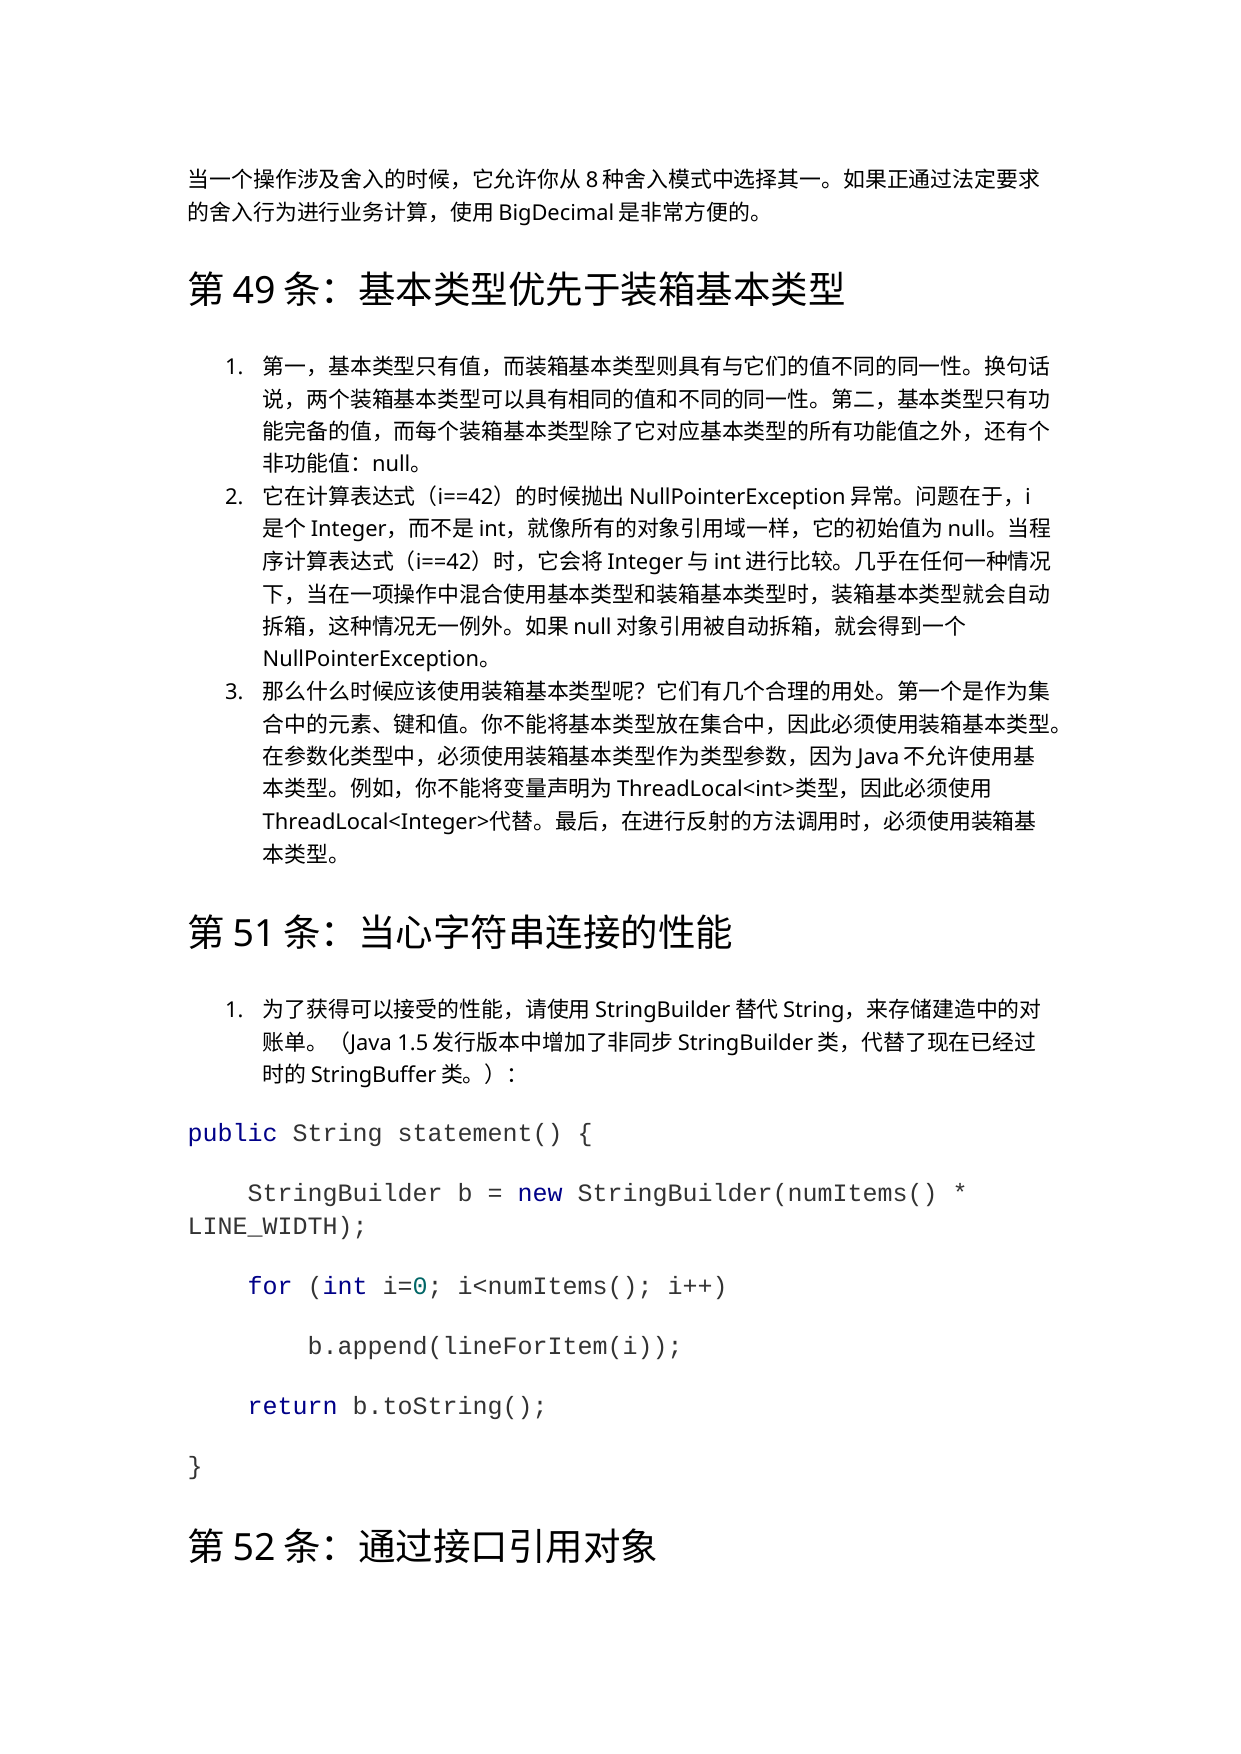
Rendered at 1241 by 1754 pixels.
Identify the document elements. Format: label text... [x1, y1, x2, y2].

text } [187, 1451, 1053, 1484]
text b.append(lineForItem(i)); [187, 1331, 1053, 1364]
text 第49条：基本类型优先于装箱基本类型 [187, 254, 1053, 319]
text for (int i=0; i<numItems(); i++) [187, 1271, 1053, 1304]
list 那么什么时候应该使用装箱基本类型呢？它们有几个合理的用处。第一个是作为集合中的元素、键和值。你不能将基本类型放在集合中，因此必须使用装箱基本类型。在参数化类型中，必须使用装箱基本类型作为类型参数，因为Java不允许使用基本类型。例如，你不能将变量声明为ThreadLocal<int>类型，因此必须使用ThreadLocal<Integer>代替。最后，在进行反射的方法调用时，必须使用装箱基本类型。 [225, 674, 1053, 869]
list 为了获得可以接受的性能，请使用StringBuilder替代String，来存储建造中的对账单。（Java 1.5发行版本中增加了非同步StringBuilder类，代替了现在已经过时的StringBuffer类。）： [225, 992, 1053, 1089]
text StringBuilder b = new StringBuilder(numItems() * LINE_WIDTH); [187, 1179, 1053, 1244]
text 第51条：当心字符串连接的性能 [187, 898, 1053, 963]
text public String statement() { [187, 1119, 1053, 1151]
list 第一，基本类型只有值，而装箱基本类型则具有与它们的值不同的同一性。换句话说，两个装箱基本类型可以具有相同的值和不同的同一性。第二，基本类型只有功能完备的值，而每个装箱基本类型除了它对应基本类型的所有功能值之外，还有个非功能值：null。 [225, 349, 1053, 479]
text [187, 162, 1053, 227]
text return b.toString(); [187, 1391, 1053, 1424]
text 第52条：通过接口引用对象 [187, 1511, 1053, 1576]
list 它在计算表达式（i==42）的时候抛出NullPointerException异常。问题在于，i是个Integer，而不是int，就像所有的对象引用域一样，它的初始值为null。当程序计算表达式（i==42）时，它会将Integer与int进行比较。几乎在任何一种情况下，当在一项操作中混合使用基本类型和装箱基本类型时，装箱基本类型就会自动拆箱，这种情况无一例外。如果null对象引用被自动拆箱，就会得到一个NullPointerException。 [225, 479, 1053, 674]
